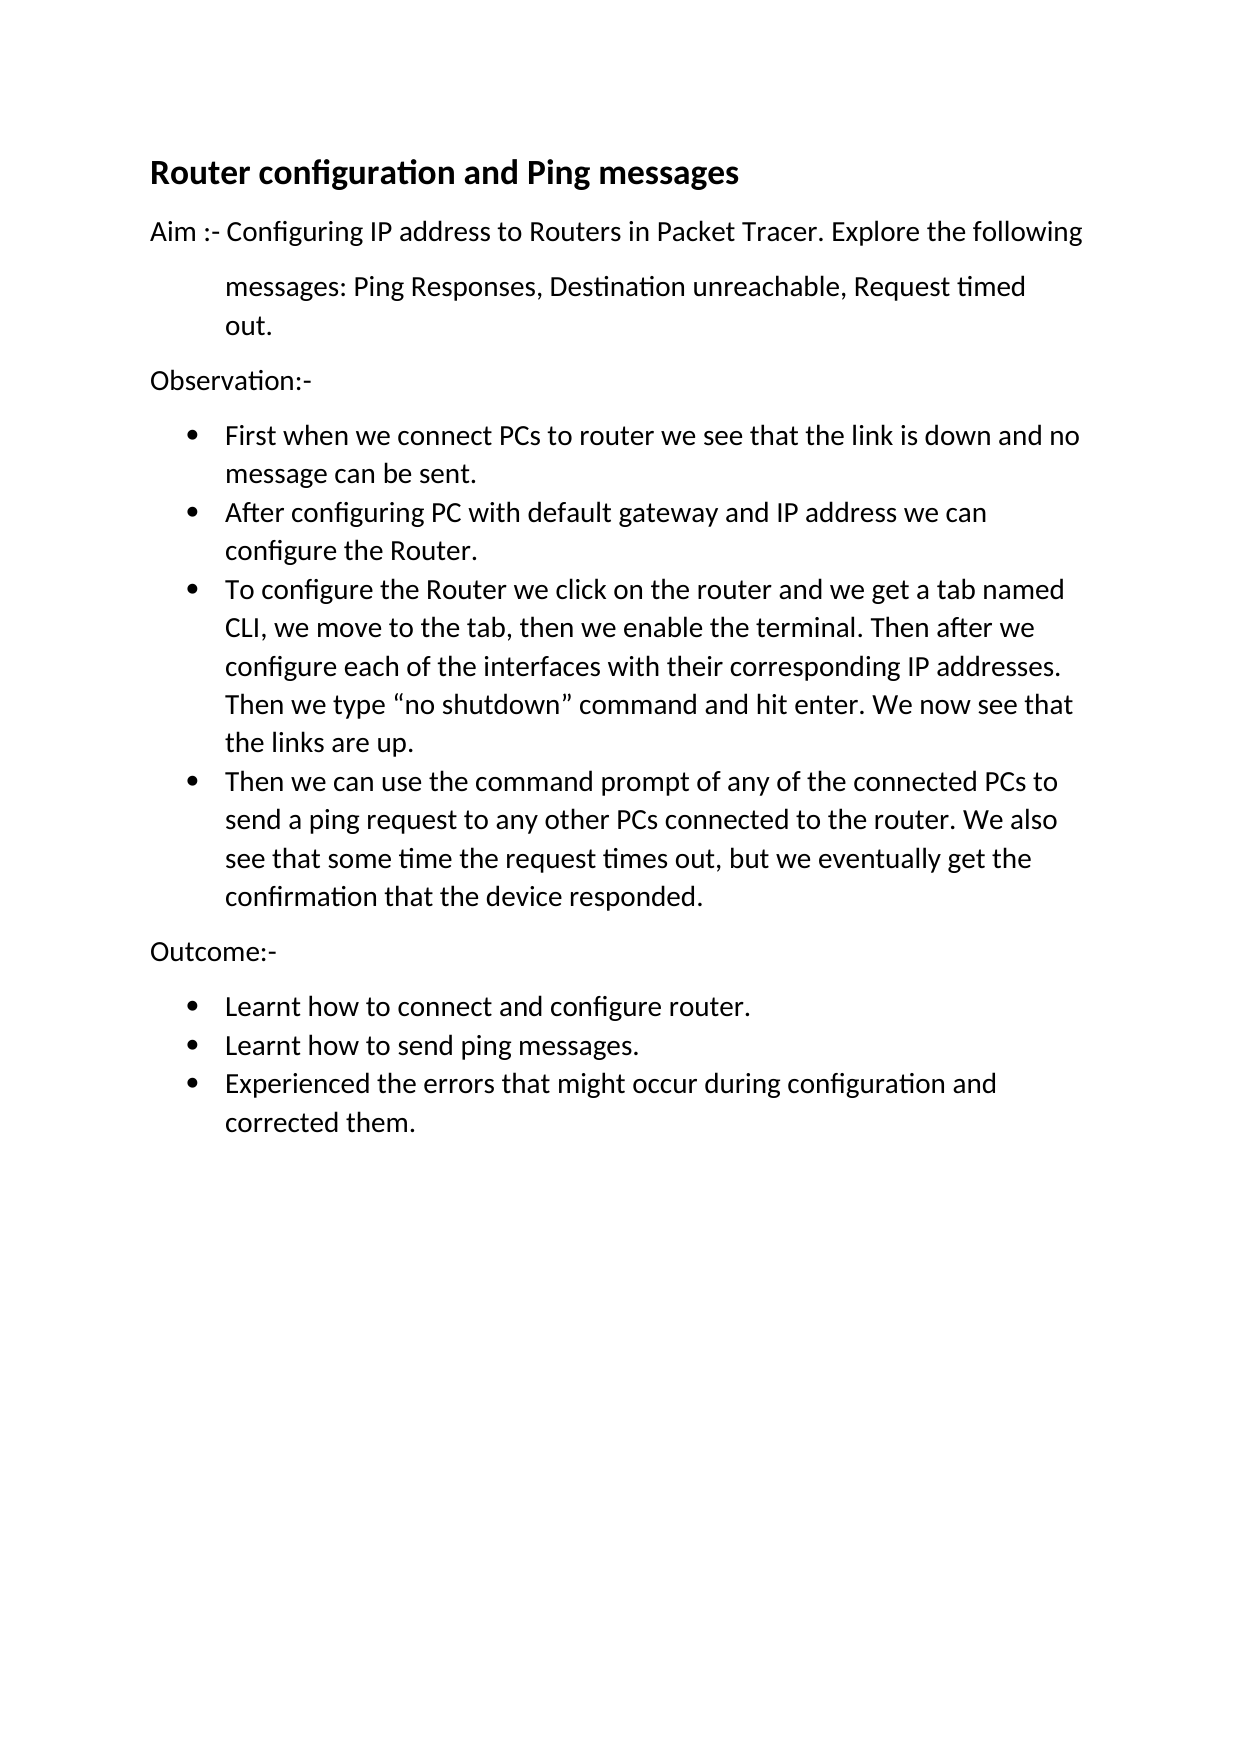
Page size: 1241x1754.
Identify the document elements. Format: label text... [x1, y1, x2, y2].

list First when we connect PCs to router we see that the link is down and no message can be sent. [187, 417, 1090, 491]
list To configure the Router we click on the router and we get a tab named CLI, we move to the tab, then we enable the terminal. Then after we configure each of the interfaces with their corresponding IP addresses. Then we type “no shutdown” command and hit enter. We now see that the links are up. [187, 571, 1090, 760]
list Then we can use the command prompt of any of the connected PCs to send a ping request to any other PCs connected to the router. We also see that some time the request times out, but we eventually get the confirmation that the device responded. [187, 763, 1090, 914]
list Experienced the errors that might occur during configuration and corrected them. [187, 1065, 1090, 1139]
list After configuring PC with default gateway and IP address we can configure the Router. [187, 494, 1090, 568]
text Aim :- Configuring IP address to Routers in Packet Tracer. Explore the following [150, 213, 1090, 249]
text messages: Ping Responses, Destination unreachable, Request timed out. [225, 268, 1090, 342]
text Observation:- [150, 362, 1090, 398]
list Learnt how to connect and configure router. [187, 988, 1090, 1024]
list Learnt how to send ping messages. [187, 1027, 1090, 1063]
text Router configuration and Ping messages [150, 150, 1090, 193]
text Outcome:- [150, 933, 1090, 969]
